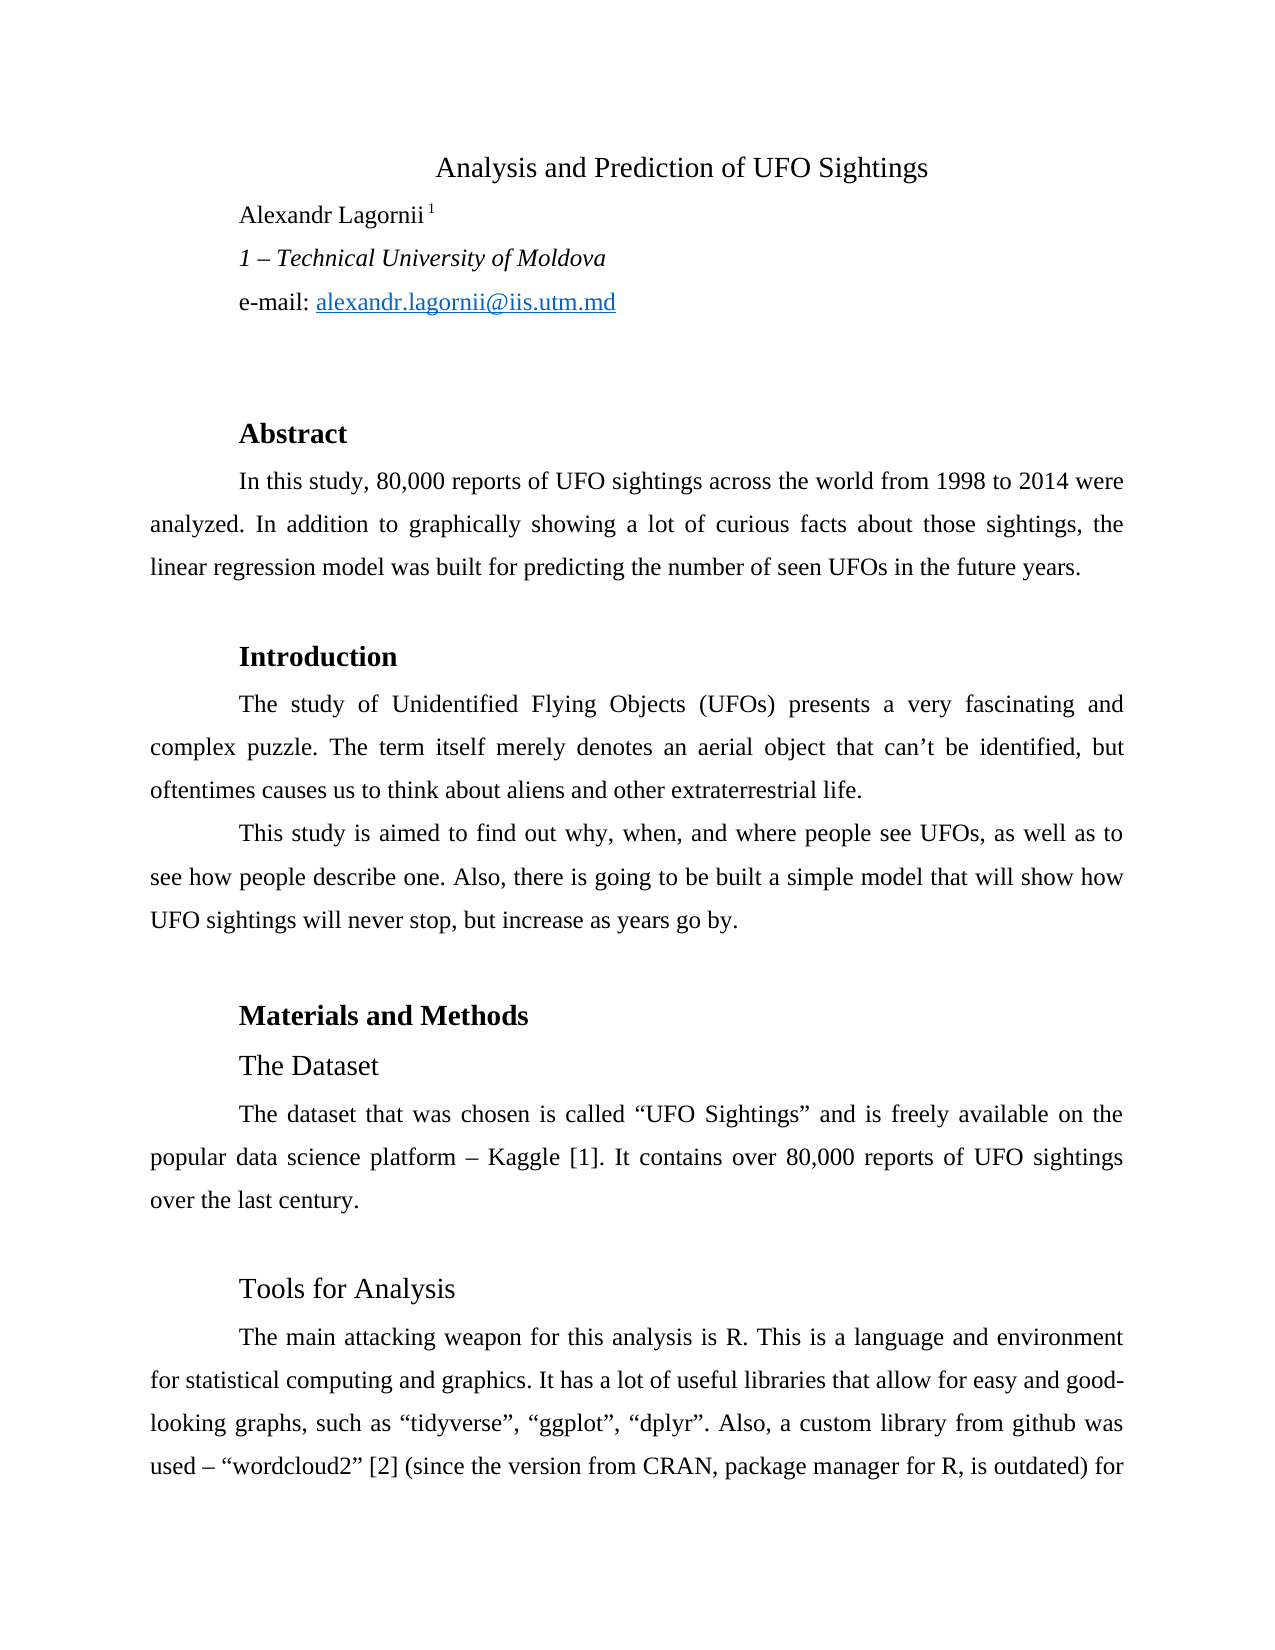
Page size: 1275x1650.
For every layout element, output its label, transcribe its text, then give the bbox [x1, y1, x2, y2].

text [150, 1322, 1125, 1480]
text Analysis and Prediction of UFO Sightings [150, 150, 1125, 183]
text Alexandr Lagornii 1 [150, 200, 1125, 229]
text The dataset that was chosen is called “UFO Sightings” and is freely available on the popular data science platform – Kaggle [1]. It contains over 80,000 reports of UFO sightings over the last century. [150, 1099, 1125, 1214]
text Introduction [150, 639, 1125, 672]
text Materials and Methods [150, 998, 1125, 1032]
text Abstract [150, 416, 1125, 449]
text 1 – Technical University of Moldova [150, 243, 1125, 272]
text Tools for Analysis [150, 1271, 1125, 1305]
text e-mail: alexandr.lagornii@iis.utm.md [150, 287, 1125, 315]
text This study is aimed to find out why, when, and where people see UFOs, as well as to see how people describe one. Also, there is going to be built a simple model that will show how UFO sightings will never stop, but increase as years go by. [150, 818, 1125, 933]
text The Dataset [150, 1048, 1125, 1082]
text The study of Unidentified Flying Objects (UFOs) presents a very fascinating and complex puzzle. The term itself merely denotes an aerial object that can’t be identified, but oftentimes causes us to think about aliens and other extraterrestrial life. [150, 689, 1125, 804]
text In this study, 80,000 reports of UFO sightings across the world from 1998 to 2014 were analyzed. In addition to graphically showing a lot of curious facts about those sightings, the linear regression model was built for predicting the number of seen UFOs in the future years. [150, 466, 1125, 581]
